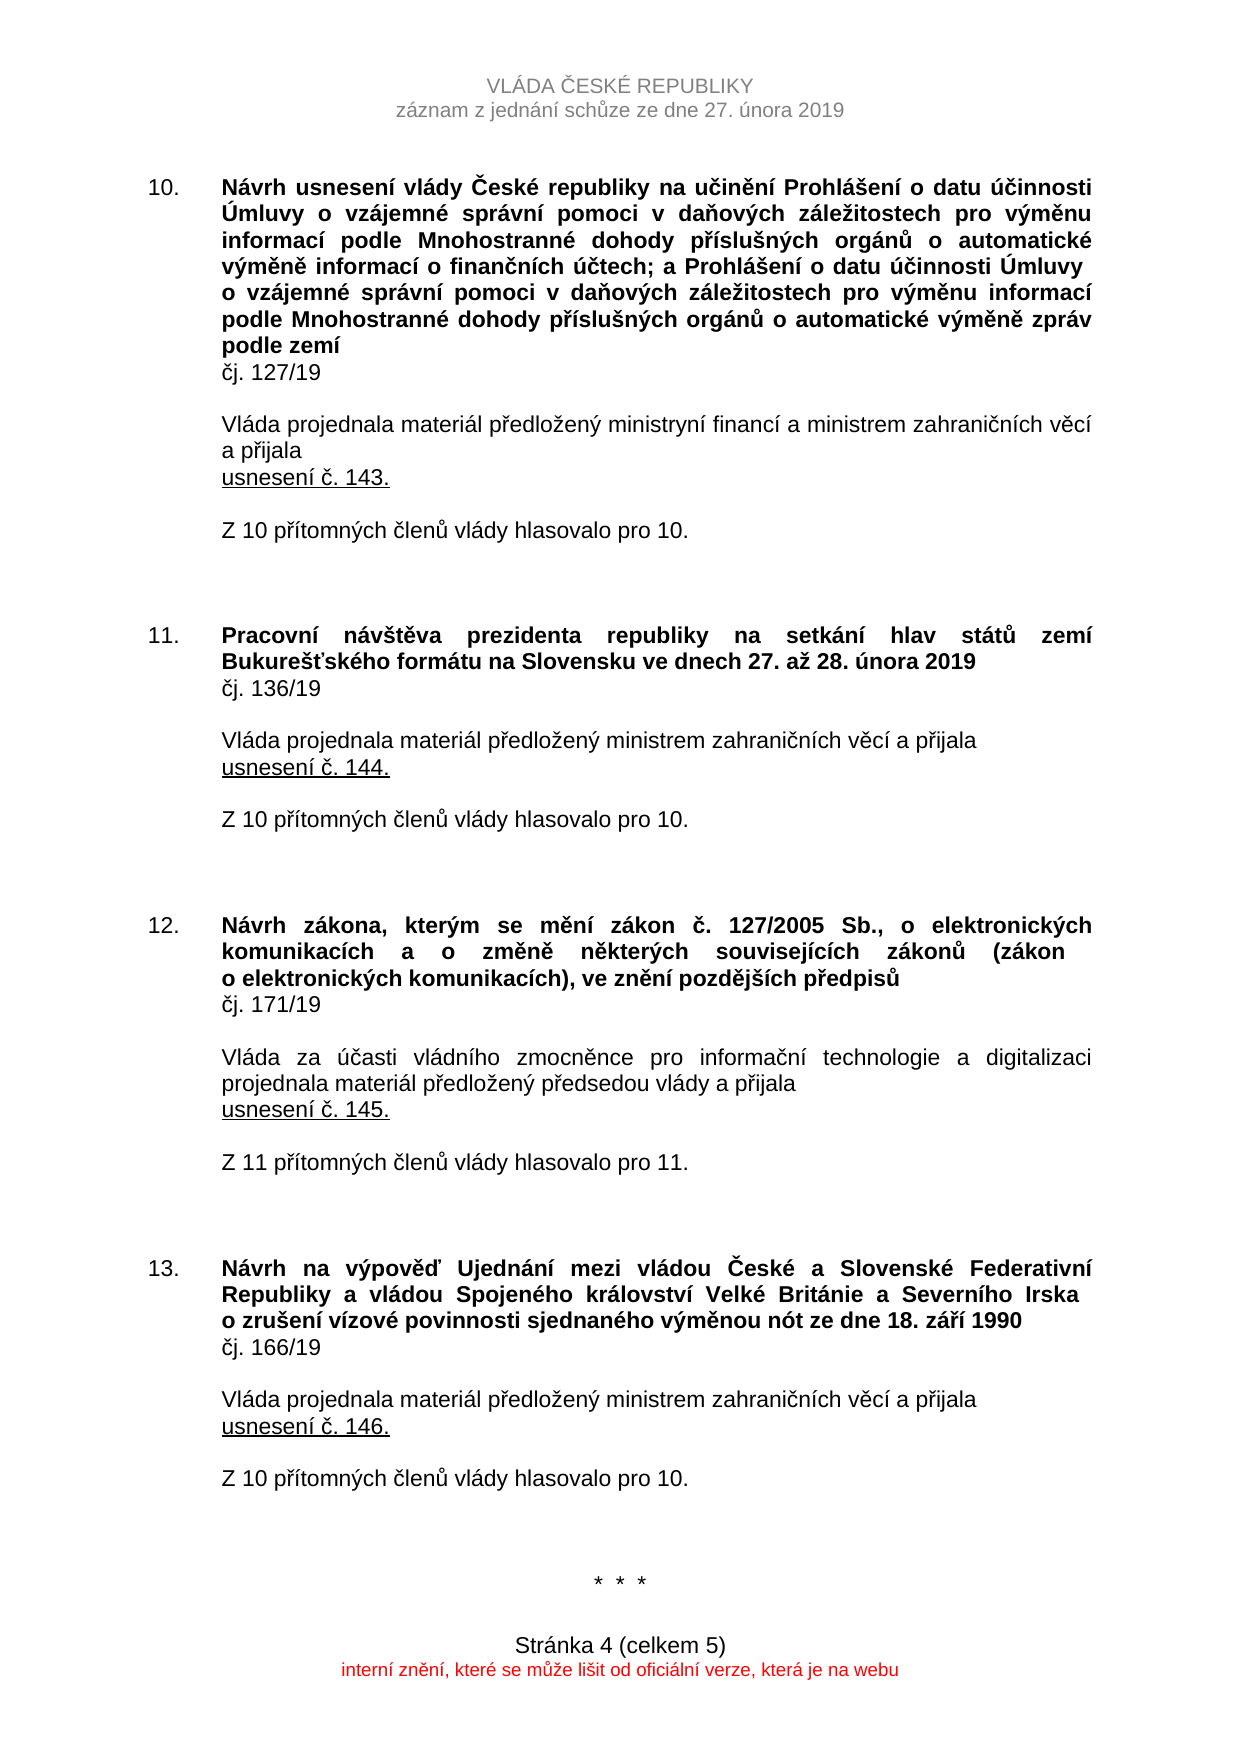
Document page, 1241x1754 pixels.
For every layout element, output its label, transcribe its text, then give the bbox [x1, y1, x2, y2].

text Vláda za účasti vládního zmocněnce pro informační technologie a digitalizaci projednala materiál předložený předsedou vlády a přijala [148, 1044, 1093, 1096]
text čj. 136/19 [148, 675, 1093, 701]
text Vláda projednala materiál předložený ministrem zahraničních věcí a přijala [148, 727, 1093, 754]
text čj. 166/19 [148, 1333, 1093, 1360]
text 12. Návrh zákona, kterým se mění zákon č. 127/2005 Sb., o elektronických komunikacích a o změně některých souvisejících zákonů (zákon o elektronických komunikacích), ve znění pozdějších předpisů [148, 912, 1093, 991]
text Z 10 přítomných členů vlády hlasovalo pro 10. [148, 806, 1093, 833]
text čj. 171/19 [148, 991, 1093, 1017]
text 13. Návrh na výpověď Ujednání mezi vládou České a Slovenské Federativní Republiky a vládou Spojeného království Velké Británie a Severního Irska o zrušení vízové povinnosti sjednaného výměnou nót ze dne 18. září 1990 [148, 1254, 1093, 1333]
text Vláda projednala materiál předložený ministryní financí a ministrem zahraničních věcí a přijala [148, 411, 1093, 464]
text usnesení č. 144. [148, 754, 1093, 780]
text Z 11 přítomných členů vlády hlasovalo pro 11. [148, 1149, 1093, 1175]
text usnesení č. 146. [148, 1413, 1093, 1439]
text Vláda projednala materiál předložený ministrem zahraničních věcí a přijala [148, 1386, 1093, 1413]
text čj. 127/19 [148, 358, 1093, 385]
text usnesení č. 145. [148, 1096, 1093, 1123]
text usnesení č. 143. [148, 464, 1093, 490]
text 11. Pracovní návštěva prezidenta republiky na setkání hlav států zemí Bukurešťského formátu na Slovensku ve dnech 27. až 28. února 2019 [148, 622, 1093, 675]
text 10. Návrh usnesení vlády České republiky na učinění Prohlášení o datu účinnosti Úmluvy o vzájemné správní pomoci v daňových záležitostech pro výměnu informací podle Mnohostranné dohody příslušných orgánů o automatické výměně informací o finančních účtech; a Prohlášení o datu účinnosti Úmluvy o vzájemné správní pomoci v daňových záležitostech pro výměnu informací podle Mnohostranné dohody příslušných orgánů o automatické výměně zpráv podle zemí [148, 174, 1093, 358]
text Z 10 přítomných členů vlády hlasovalo pro 10. [148, 1465, 1093, 1492]
text * * * [148, 1571, 1093, 1597]
text Z 10 přítomných členů vlády hlasovalo pro 10. [148, 517, 1093, 543]
